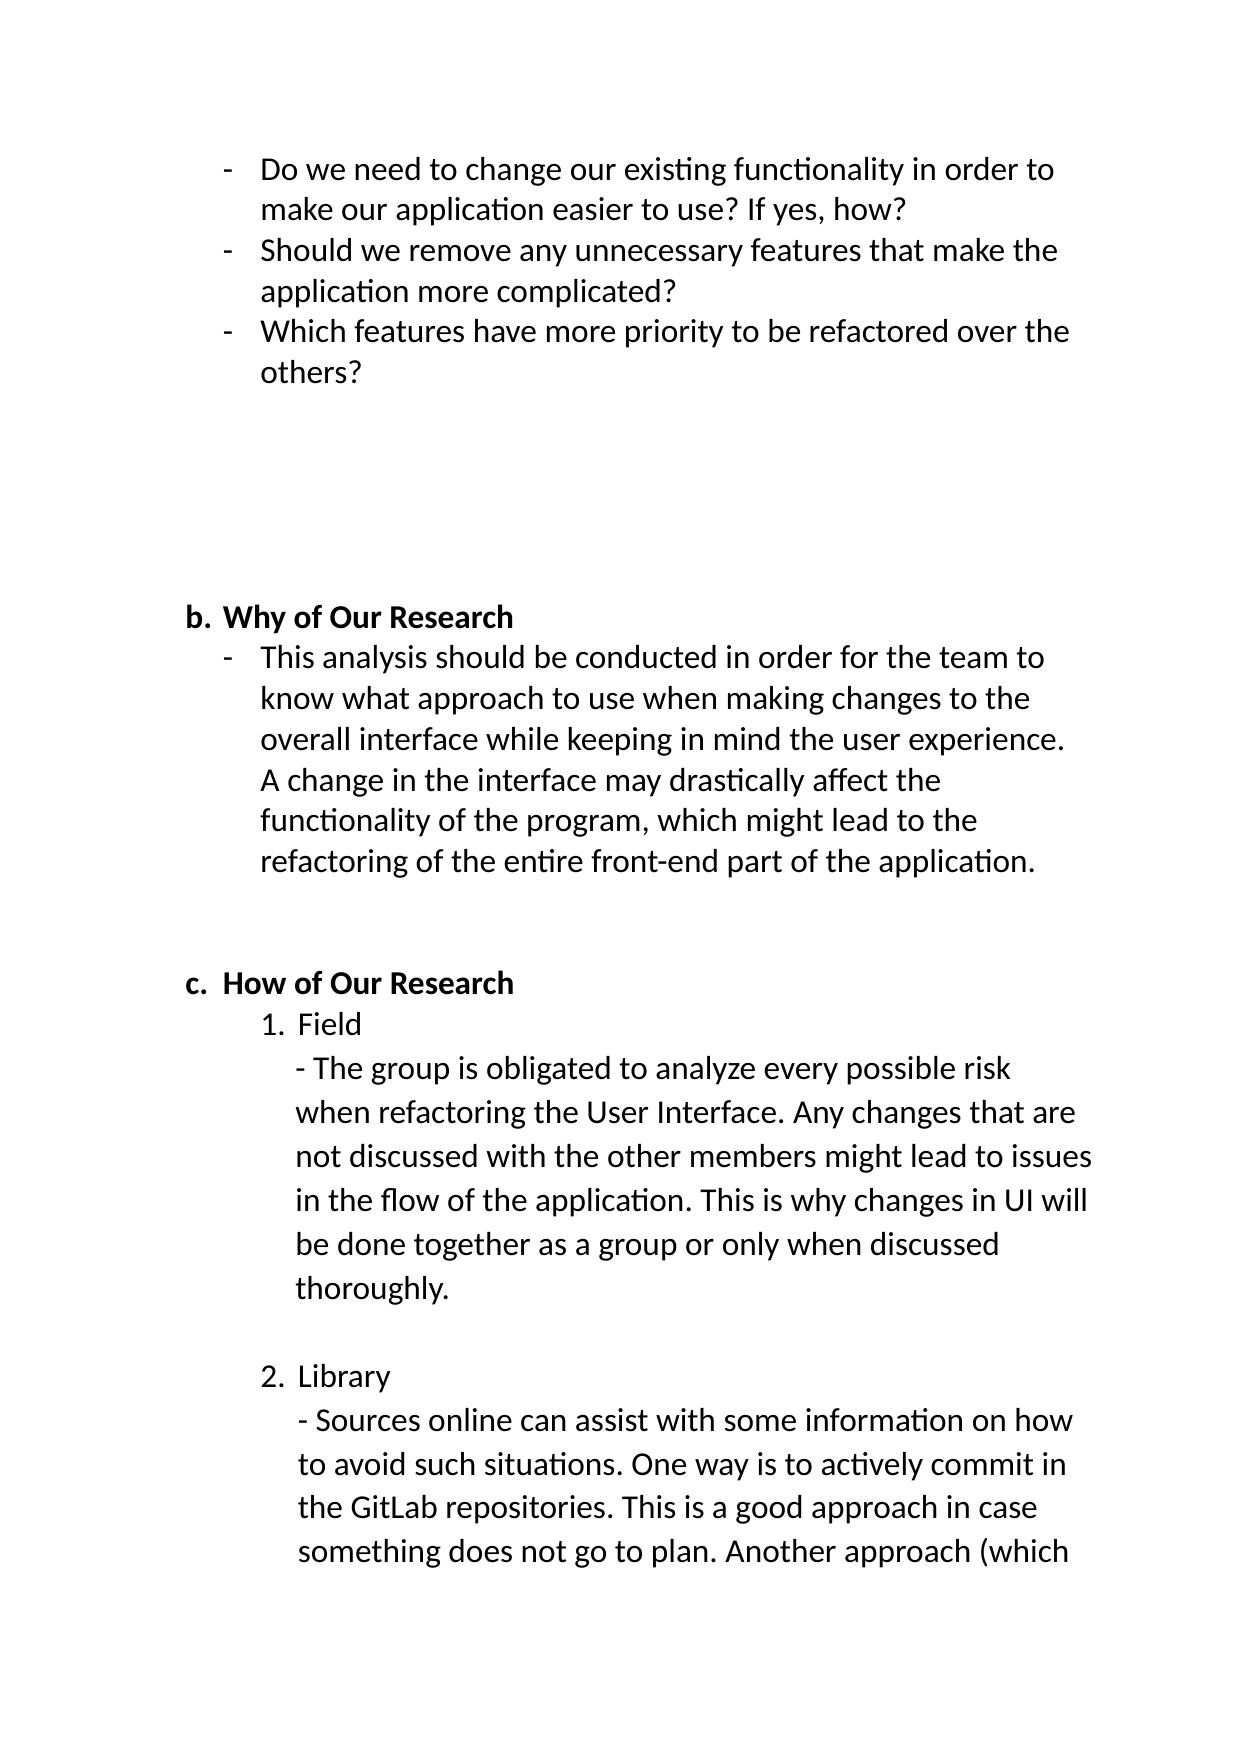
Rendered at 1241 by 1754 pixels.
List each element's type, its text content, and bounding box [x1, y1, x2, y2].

list Field [260, 1003, 1093, 1044]
list Should we remove any unnecessary features that make the application more complicated? [223, 229, 1093, 311]
list This analysis should be conducted in order for the team to know what approach to use when making changes to the overall interface while keeping in mind the user experience. A change in the interface may drastically affect the functionality of the program, which might lead to the refactoring of the entire front-end part of the application. [223, 636, 1093, 881]
list Library [260, 1354, 1093, 1395]
list How of Our Research [185, 962, 1093, 1003]
list Do we need to change our existing functionality in order to make our application easier to use? If yes, how? [223, 148, 1093, 229]
list Why of Our Research [185, 596, 1093, 636]
list - The group is obligated to analyze every possible risk when refactoring the User Interface. Any changes that are not discussed with the other members might lead to issues in the flow of the application. This is why changes in UI will be done together as a group or only when discussed thoroughly. [295, 1047, 1093, 1307]
list Which features have more priority to be refactored over the others? [223, 311, 1093, 392]
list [298, 1398, 1093, 1571]
